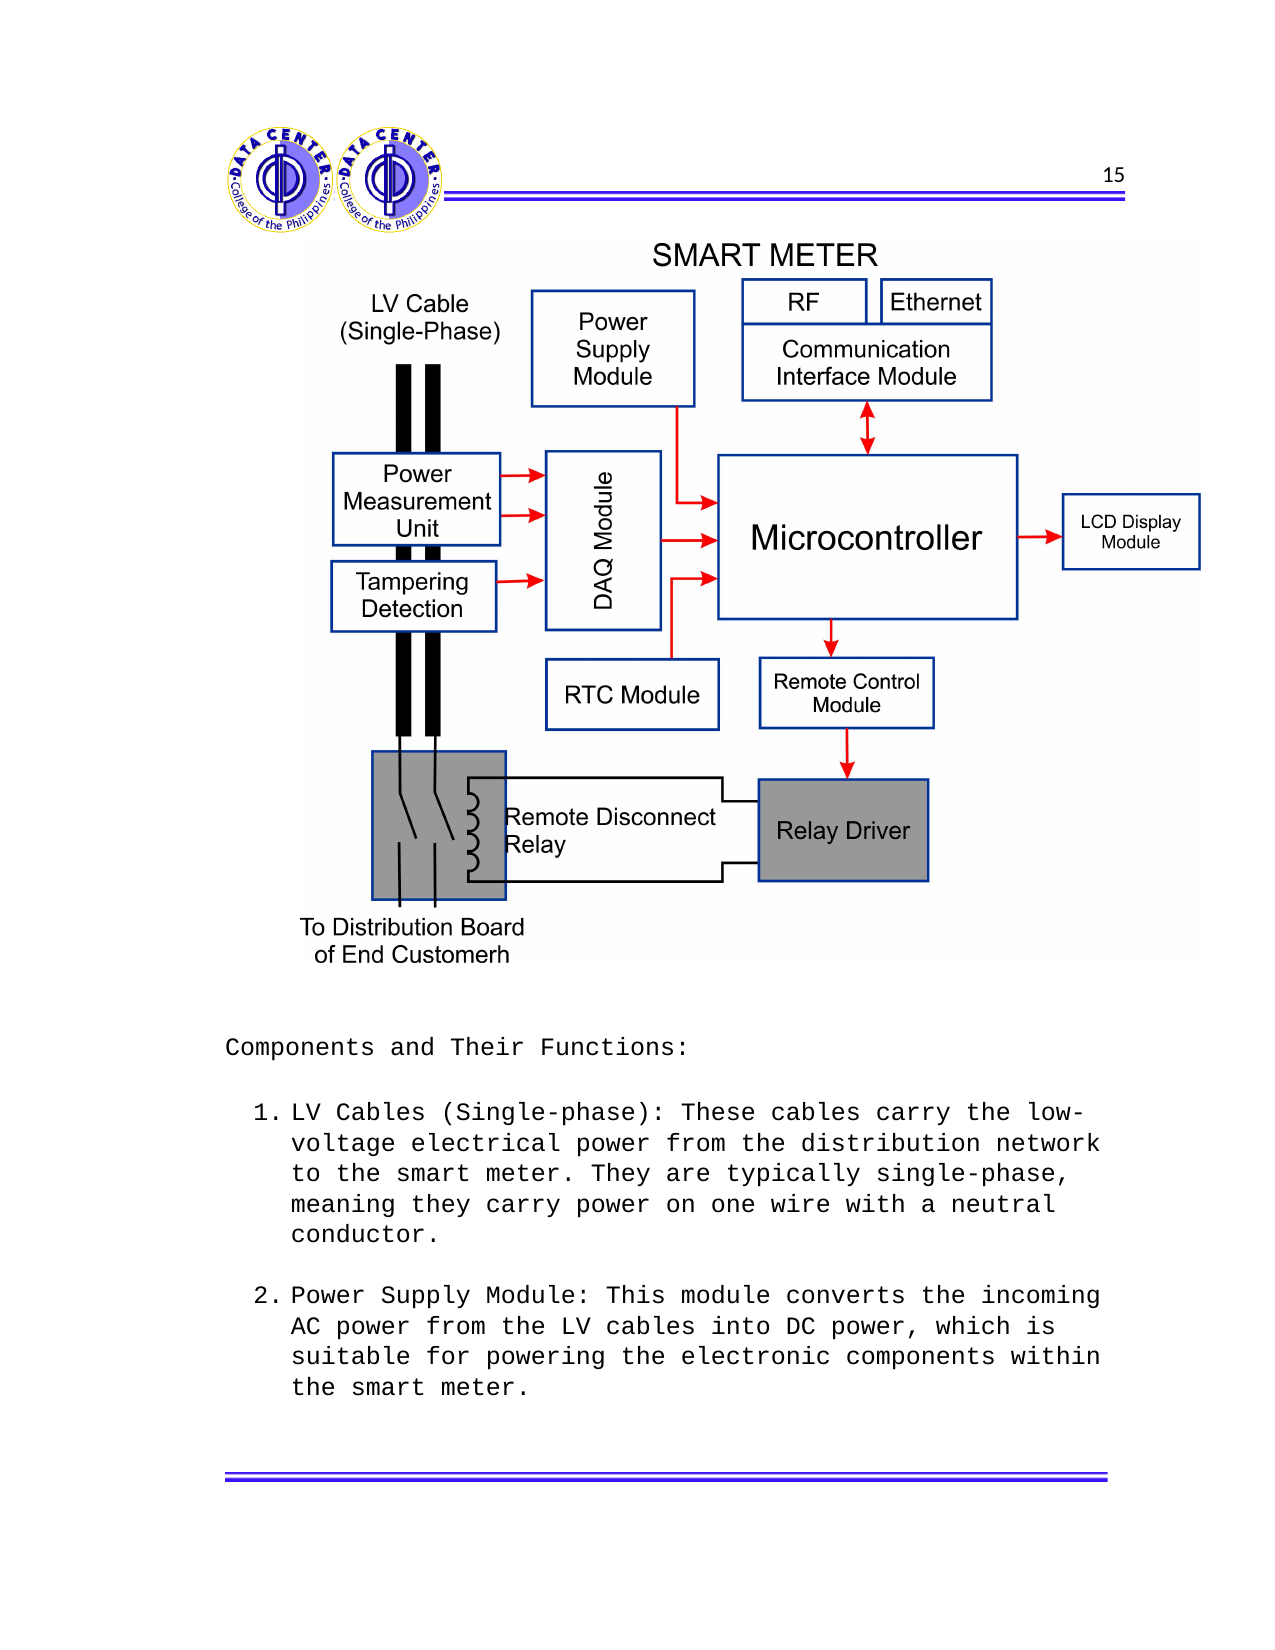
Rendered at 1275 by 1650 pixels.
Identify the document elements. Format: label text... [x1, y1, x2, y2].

picture [225, 125, 1125, 235]
picture [225, 1472, 1108, 1482]
list Power Supply Module: This module converts the incoming AC power from the LV cables into DC power, which is suitable for powering the electronic components within the smart meter. [253, 1283, 1125, 1403]
list LV Cables (Single-phase): These cables carry the low-voltage electrical power from the distribution network to the smart meter. They are typically single-phase, meaning they carry power on one wire with a neutral conductor. [253, 1100, 1125, 1250]
text Components and Their Functions: [225, 1034, 1125, 1063]
picture [300, 243, 1201, 963]
